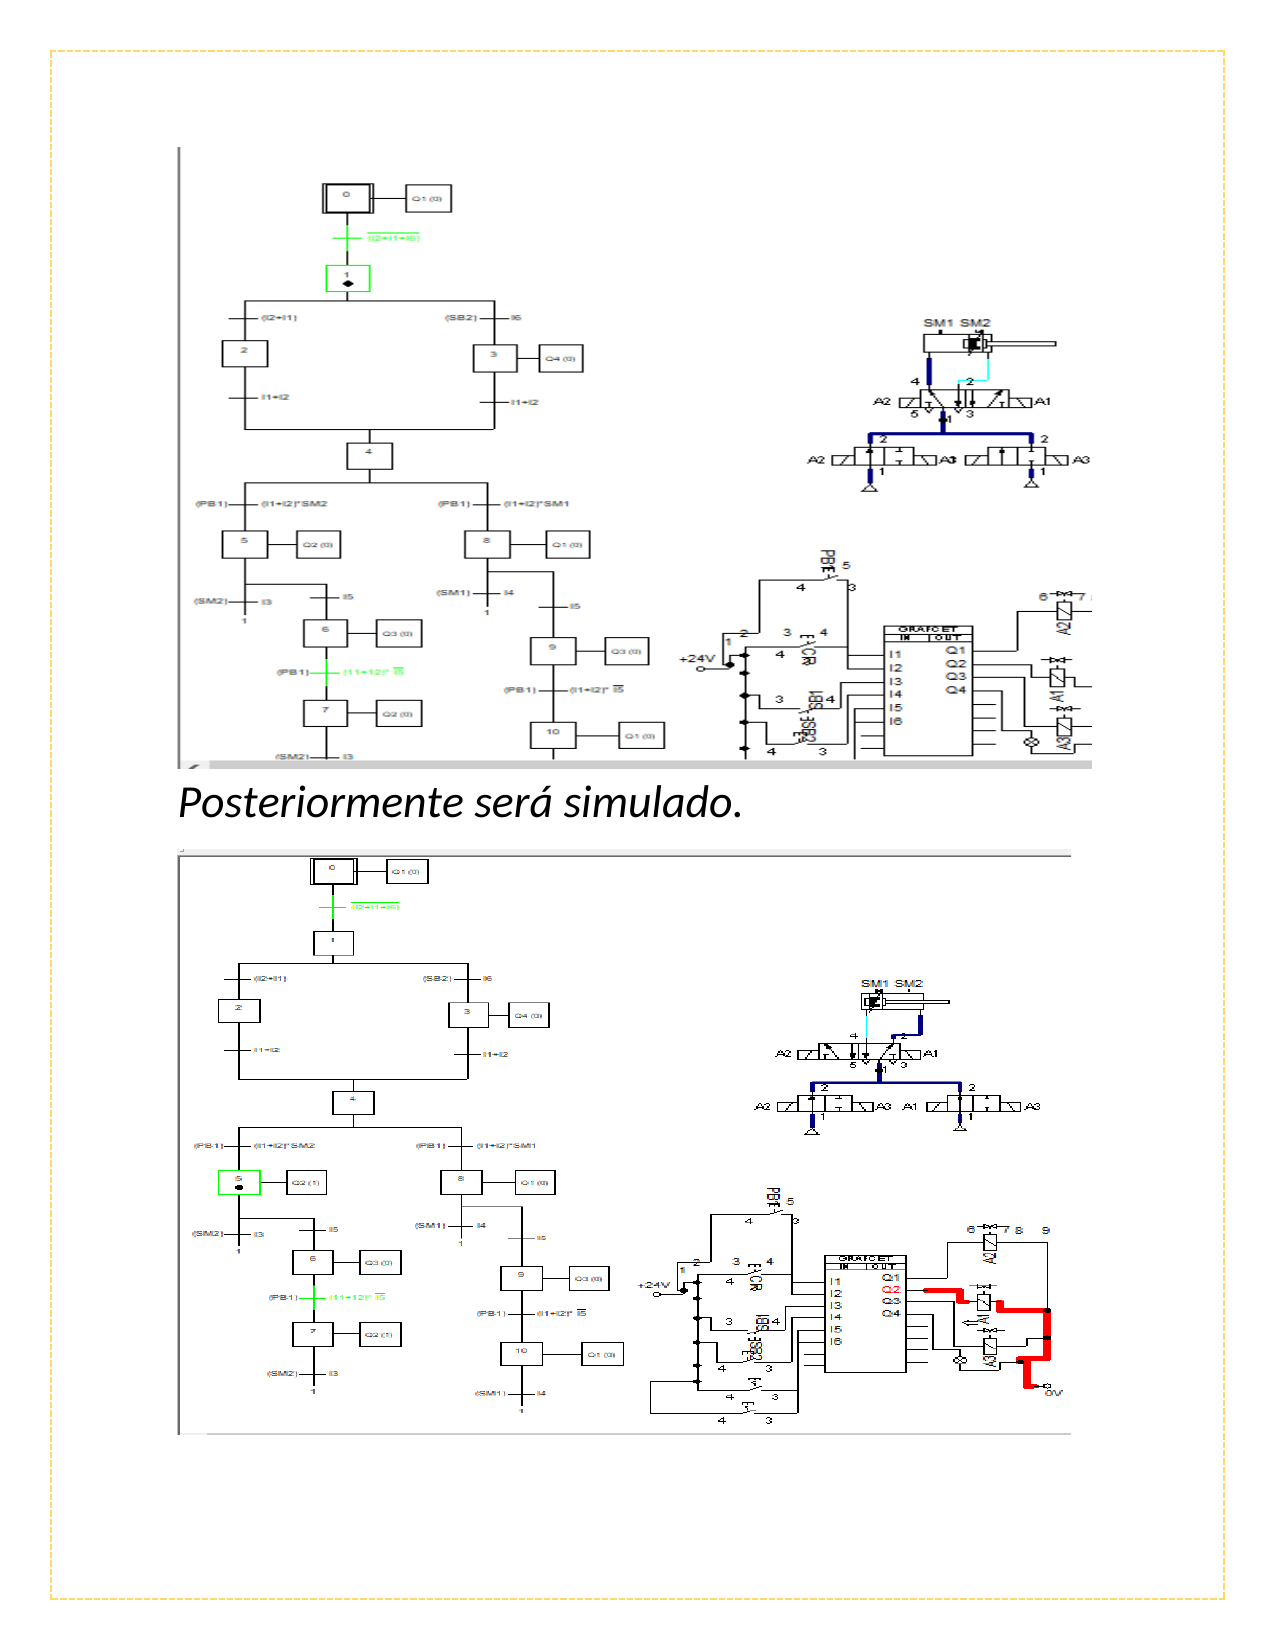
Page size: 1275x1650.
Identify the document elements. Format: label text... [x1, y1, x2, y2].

picture [177, 849, 1072, 1435]
picture [177, 147, 1092, 769]
